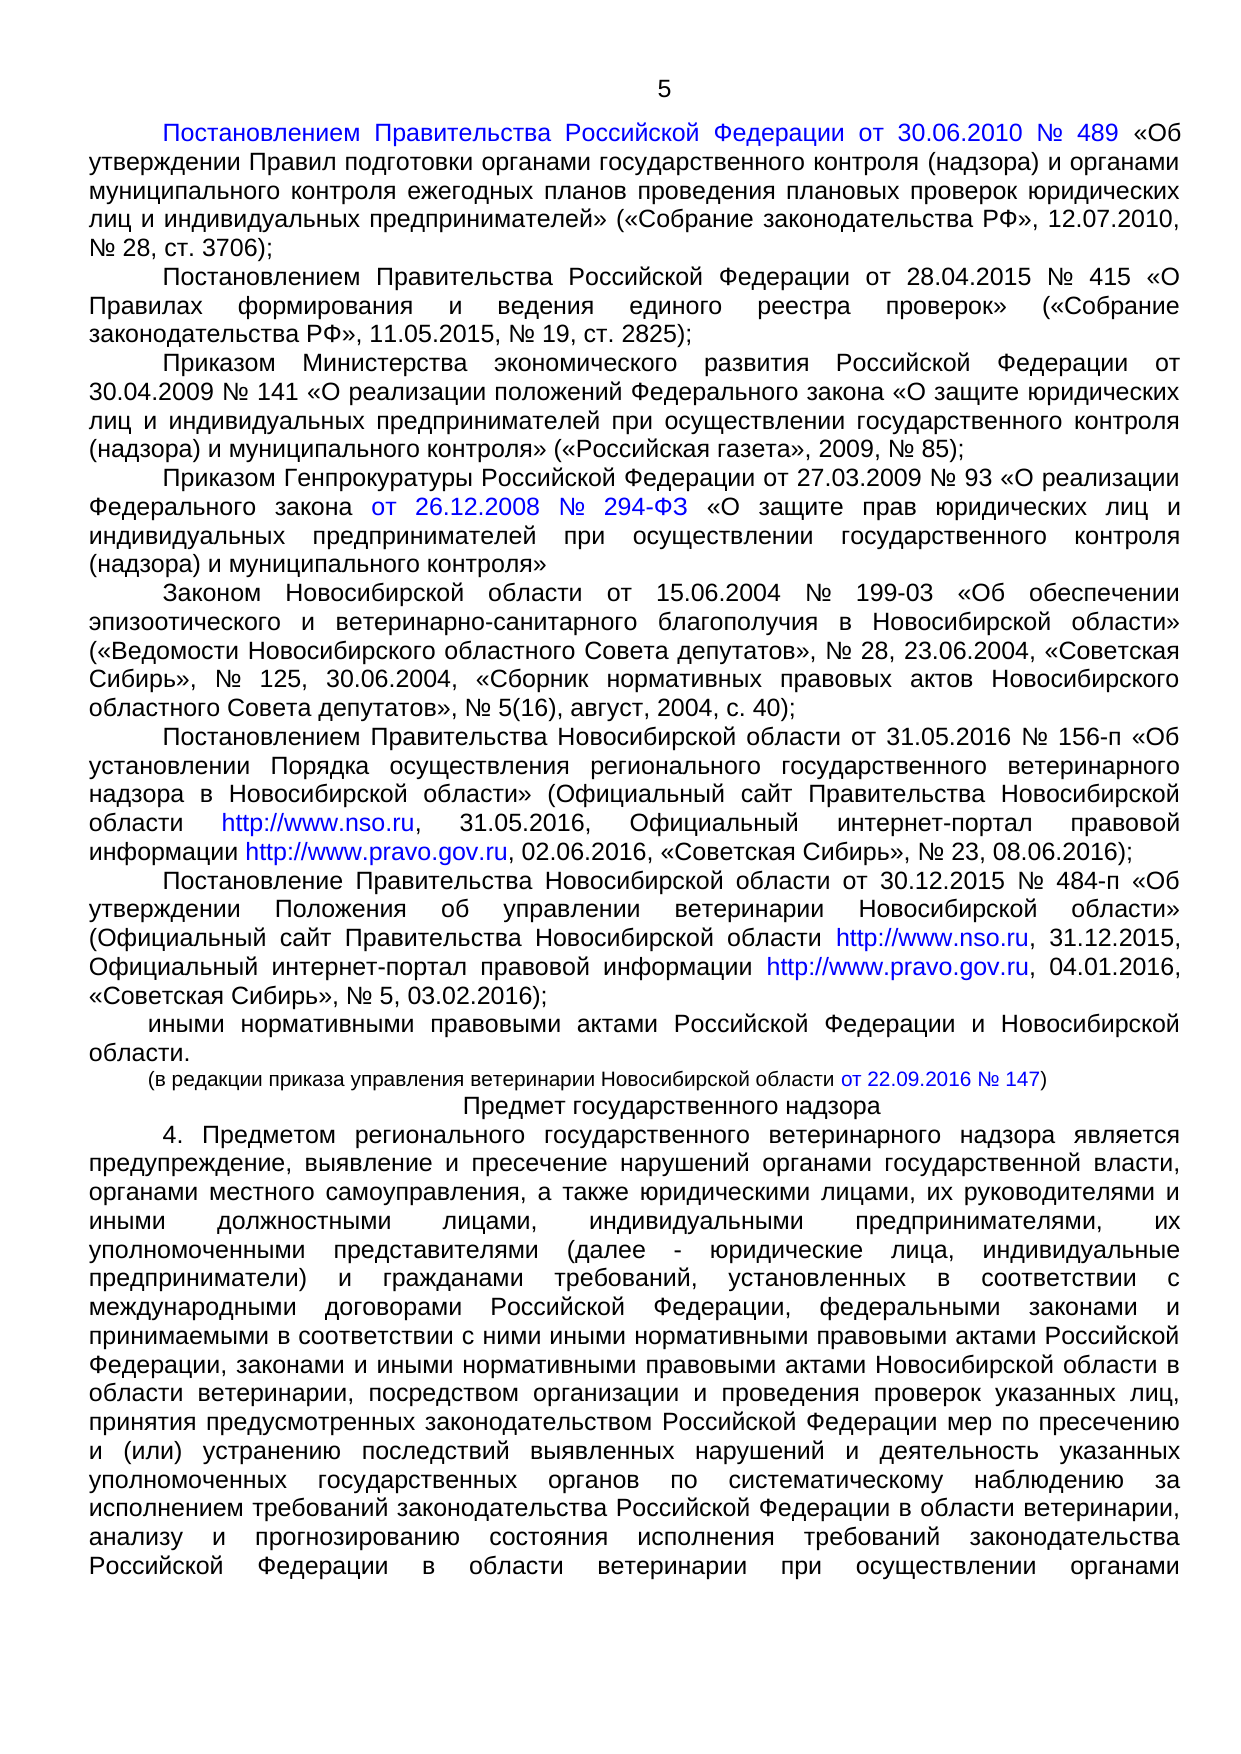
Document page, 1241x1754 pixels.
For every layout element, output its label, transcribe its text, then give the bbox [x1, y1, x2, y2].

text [89, 1119, 1181, 1579]
text (в редакции приказа управления ветеринарии Новосибирской области от 22.09.2016 № 147) [89, 1067, 1181, 1091]
text Законом Новосибирской области от 15.06.2004 № 199-03 «Об обеспечении эпизоотического и ветеринарно-санитарного благополучия в Новосибирской области» («Ведомости Новосибирского областного Совета депутатов», № 28, 23.06.2004, «Советская Сибирь», № 125, 30.06.2004, «Сборник нормативных правовых актов Новосибирского областного Совета депутатов», № 5(16), август, 2004, с. 40); [89, 578, 1181, 722]
text Приказом Министерства экономического развития Российской Федерации от 30.04.2009 № 141 «О реализации положений Федерального закона «О защите юридических лиц и индивидуальных предпринимателей при осуществлении государственного контроля (надзора) и муниципального контроля» («Российская газета», 2009, № 85); [89, 348, 1181, 463]
text иными нормативными правовыми актами Российской Федерации и Новосибирской области. [89, 1009, 1181, 1067]
text Постановлением Правительства Российской Федерации от 30.06.2010 № 489 «Об утверждении Правил подготовки органами государственного контроля (надзора) и органами муниципального контроля ежегодных планов проведения плановых проверок юридических лиц и индивидуальных предпринимателей» («Собрание законодательства РФ», 12.07.2010, № 28, ст. 3706); [89, 118, 1181, 262]
text Предмет государственного надзора [89, 1091, 1181, 1119]
text Постановление Правительства Новосибирской области от 30.12.2015 № 484-п «Об утверждении Положения об управлении ветеринарии Новосибирской области» (Официальный сайт Правительства Новосибирской области http://www.nso.ru, 31.12.2015, Официальный интернет-портал правовой информации http://www.pravo.gov.ru, 04.01.2016, «Советская Сибирь», № 5, 03.02.2016); [89, 866, 1181, 1009]
text Постановлением Правительства Российской Федерации от 28.04.2015 № 415 «О Правилах формирования и ведения единого реестра проверок» («Собрание законодательства РФ», 11.05.2015, № 19, ст. 2825); [89, 262, 1181, 348]
text Постановлением Правительства Новосибирской области от 31.05.2016 № 156-п «Об установлении Порядка осуществления регионального государственного ветеринарного надзора в Новосибирской области» (Официальный сайт Правительства Новосибирской области http://www.nso.ru, 31.05.2016, Официальный интернет-портал правовой информации http://www.pravo.gov.ru, 02.06.2016, «Советская Сибирь», № 23, 08.06.2016); [89, 722, 1181, 866]
text Приказом Генпрокуратуры Российской Федерации от 27.03.2009 № 93 «О реализации Федерального закона от 26.12.2008 № 294-ФЗ «О защите прав юридических лиц и индивидуальных предпринимателей при осуществлении государственного контроля (надзора) и муниципального контроля» [89, 463, 1181, 578]
